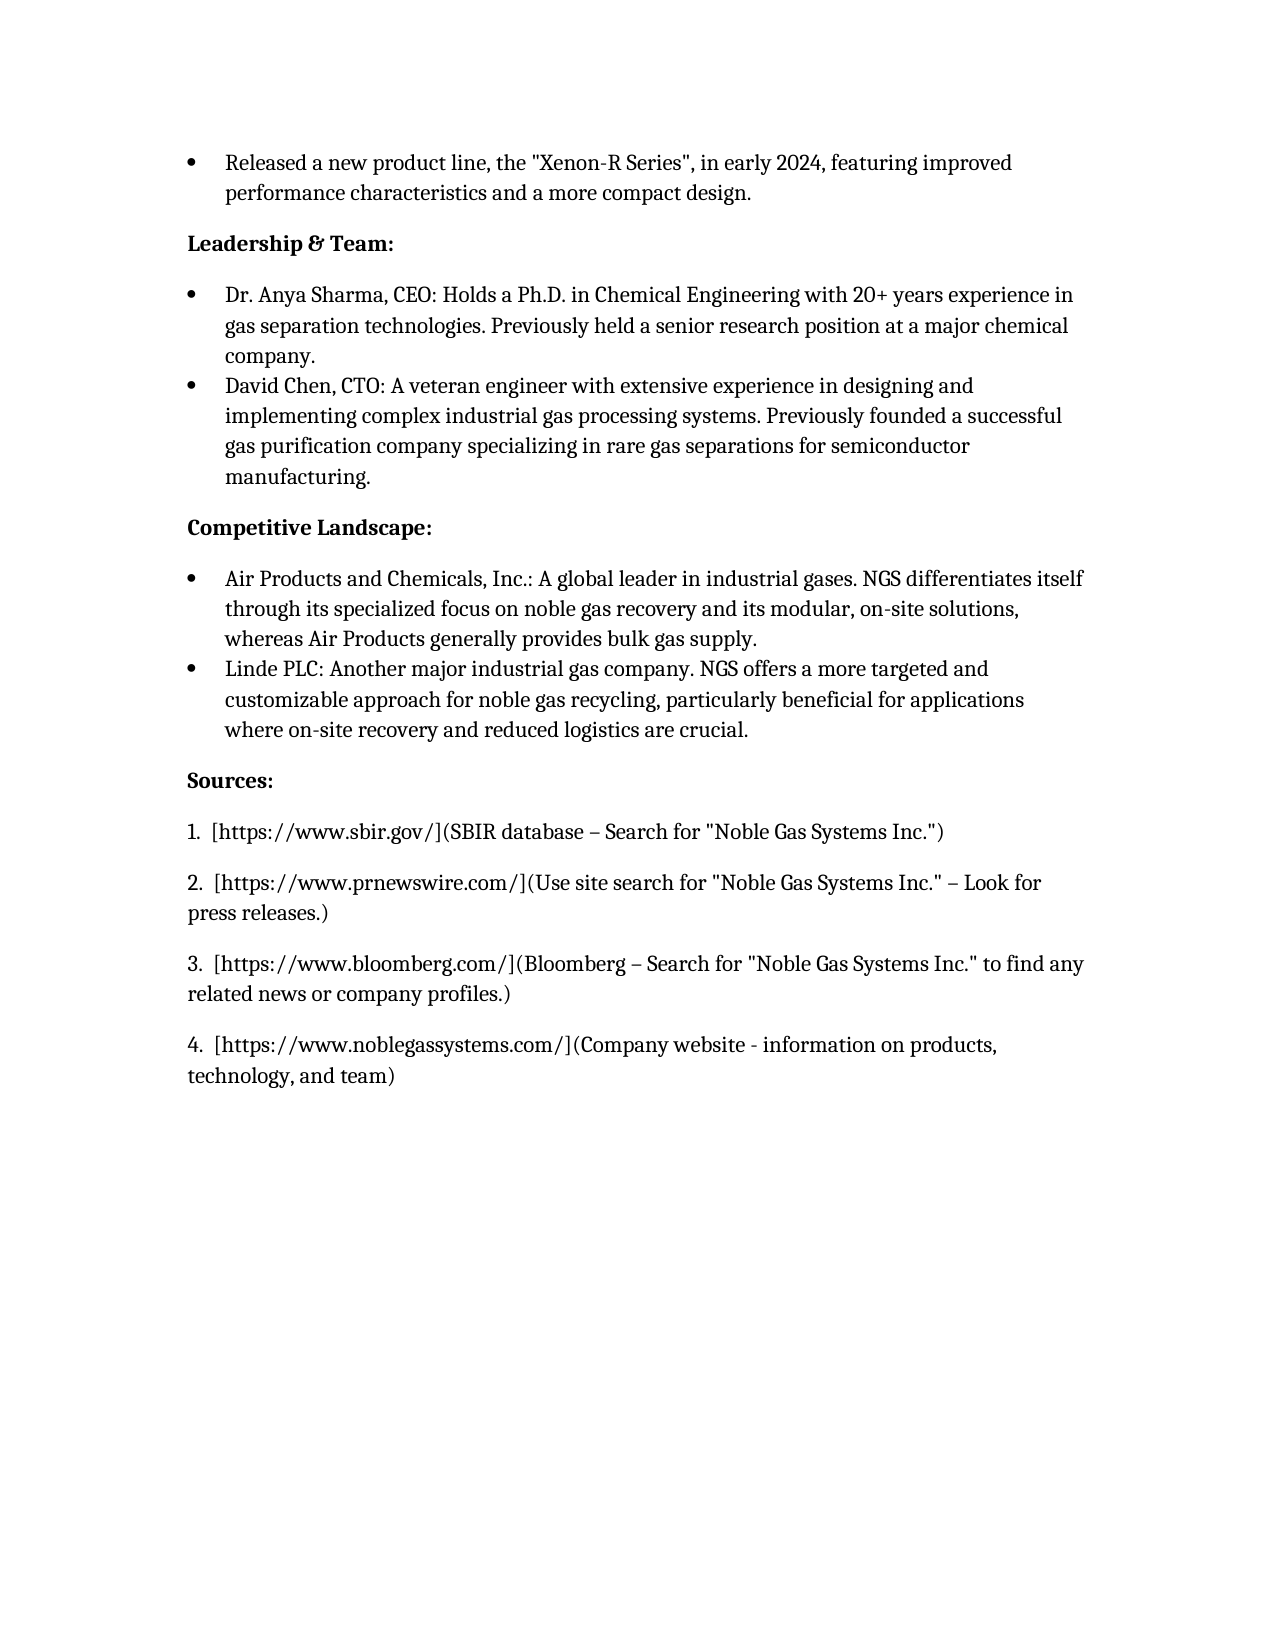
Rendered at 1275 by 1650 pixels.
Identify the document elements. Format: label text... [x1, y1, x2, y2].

text 2. [https://www.prnewswire.com/](Use site search for "Noble Gas Systems Inc." – Look for press releases.) [187, 870, 1087, 926]
text Leadership & Team: [187, 231, 1087, 258]
list Dr. Anya Sharma, CEO: Holds a Ph.D. in Chemical Engineering with 20+ years experience in gas separation technologies. Previously held a senior research position at a major chemical company. [187, 282, 1087, 369]
text Sources: [187, 768, 1087, 794]
text Competitive Landscape: [187, 514, 1087, 541]
text 1. [https://www.sbir.gov/](SBIR database – Search for "Noble Gas Systems Inc.") [187, 819, 1087, 845]
list David Chen, CTO: A veteran engineer with extensive experience in designing and implementing complex industrial gas processing systems. Previously founded a successful gas purification company specializing in rare gas separations for semiconductor manufacturing. [187, 373, 1087, 490]
list Linde PLC: Another major industrial gas company. NGS offers a more targeted and customizable approach for noble gas recycling, particularly beneficial for applications where on-site recovery and reduced logistics are crucial. [187, 656, 1087, 743]
text 3. [https://www.bloomberg.com/](Bloomberg – Search for "Noble Gas Systems Inc." to find any related news or company profiles.) [187, 951, 1087, 1008]
text 4. [https://www.noblegassystems.com/](Company website - information on products, technology, and team) [187, 1032, 1087, 1089]
list Released a new product line, the "Xenon-R Series", in early 2024, featuring improved performance characteristics and a more compact design. [187, 150, 1087, 207]
list Air Products and Chemicals, Inc.: A global leader in industrial gases. NGS differentiates itself through its specialized focus on noble gas recovery and its modular, on-site solutions, whereas Air Products generally provides bulk gas supply. [187, 566, 1087, 652]
